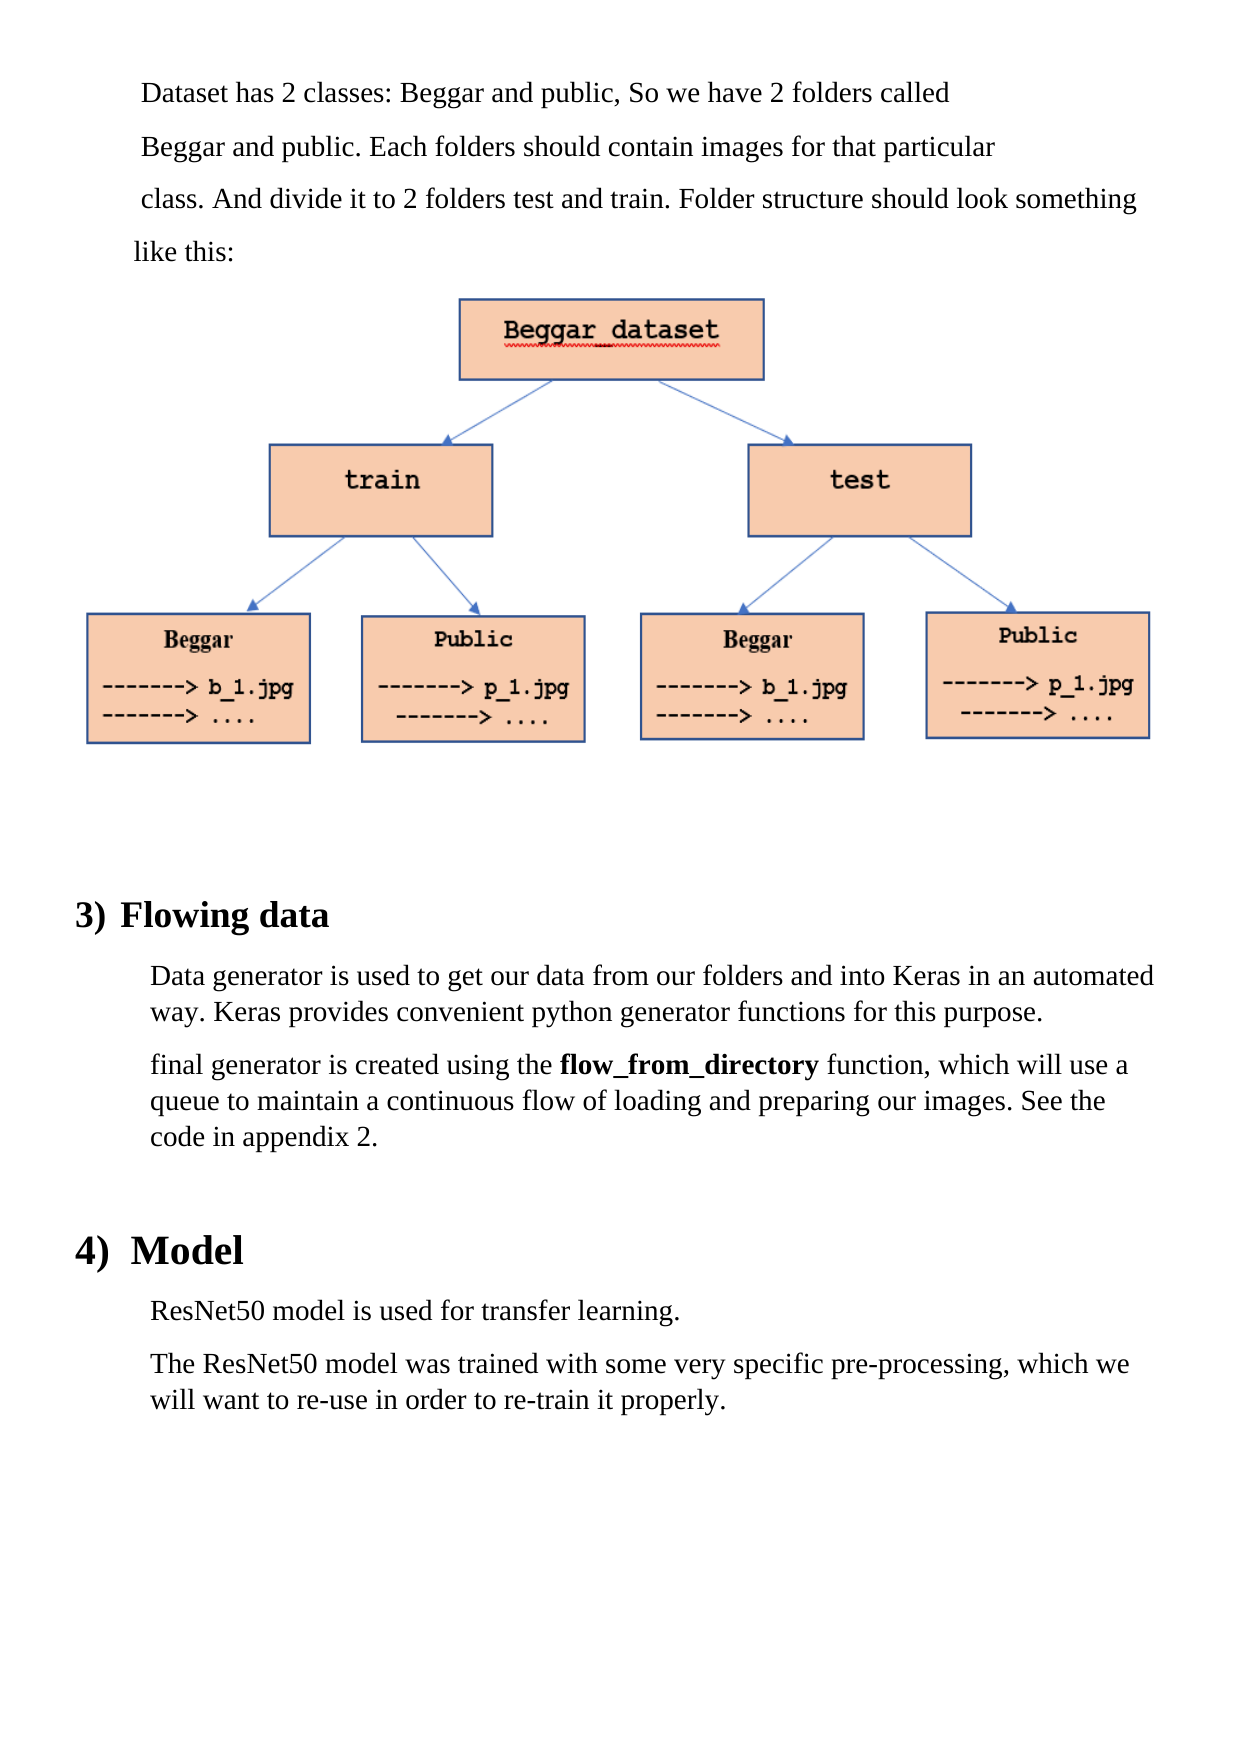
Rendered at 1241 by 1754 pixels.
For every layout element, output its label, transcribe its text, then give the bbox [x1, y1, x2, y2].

text Data generator is used to get our data from our folders and into Keras in an automated way. Keras provides convenient python generator functions for this purpose. [150, 958, 1165, 1028]
picture [75, 287, 1162, 769]
text 4) Model [75, 1225, 1165, 1273]
text class. And divide it to 2 folders test and train. Folder structure should look something [75, 181, 1165, 215]
text The ResNet50 model was trained with some very specific pre-processing, which we will want to re-use in order to re-train it properly. [150, 1346, 1165, 1416]
text final generator is created using the flow_from_directory function, which will use a queue to maintain a continuous flow of loading and preparing our images. See the code in appendix 2. [150, 1047, 1165, 1153]
text 3) Flowing data [75, 893, 1165, 936]
text ResNet50 model is used for transfer learning. [150, 1293, 1165, 1327]
text Dataset has 2 classes: Beggar and public, So we have 2 folders called [75, 75, 1165, 108]
text Beggar and public. Each folders should contain images for that particular [75, 129, 1165, 162]
text like this: [75, 234, 1165, 268]
